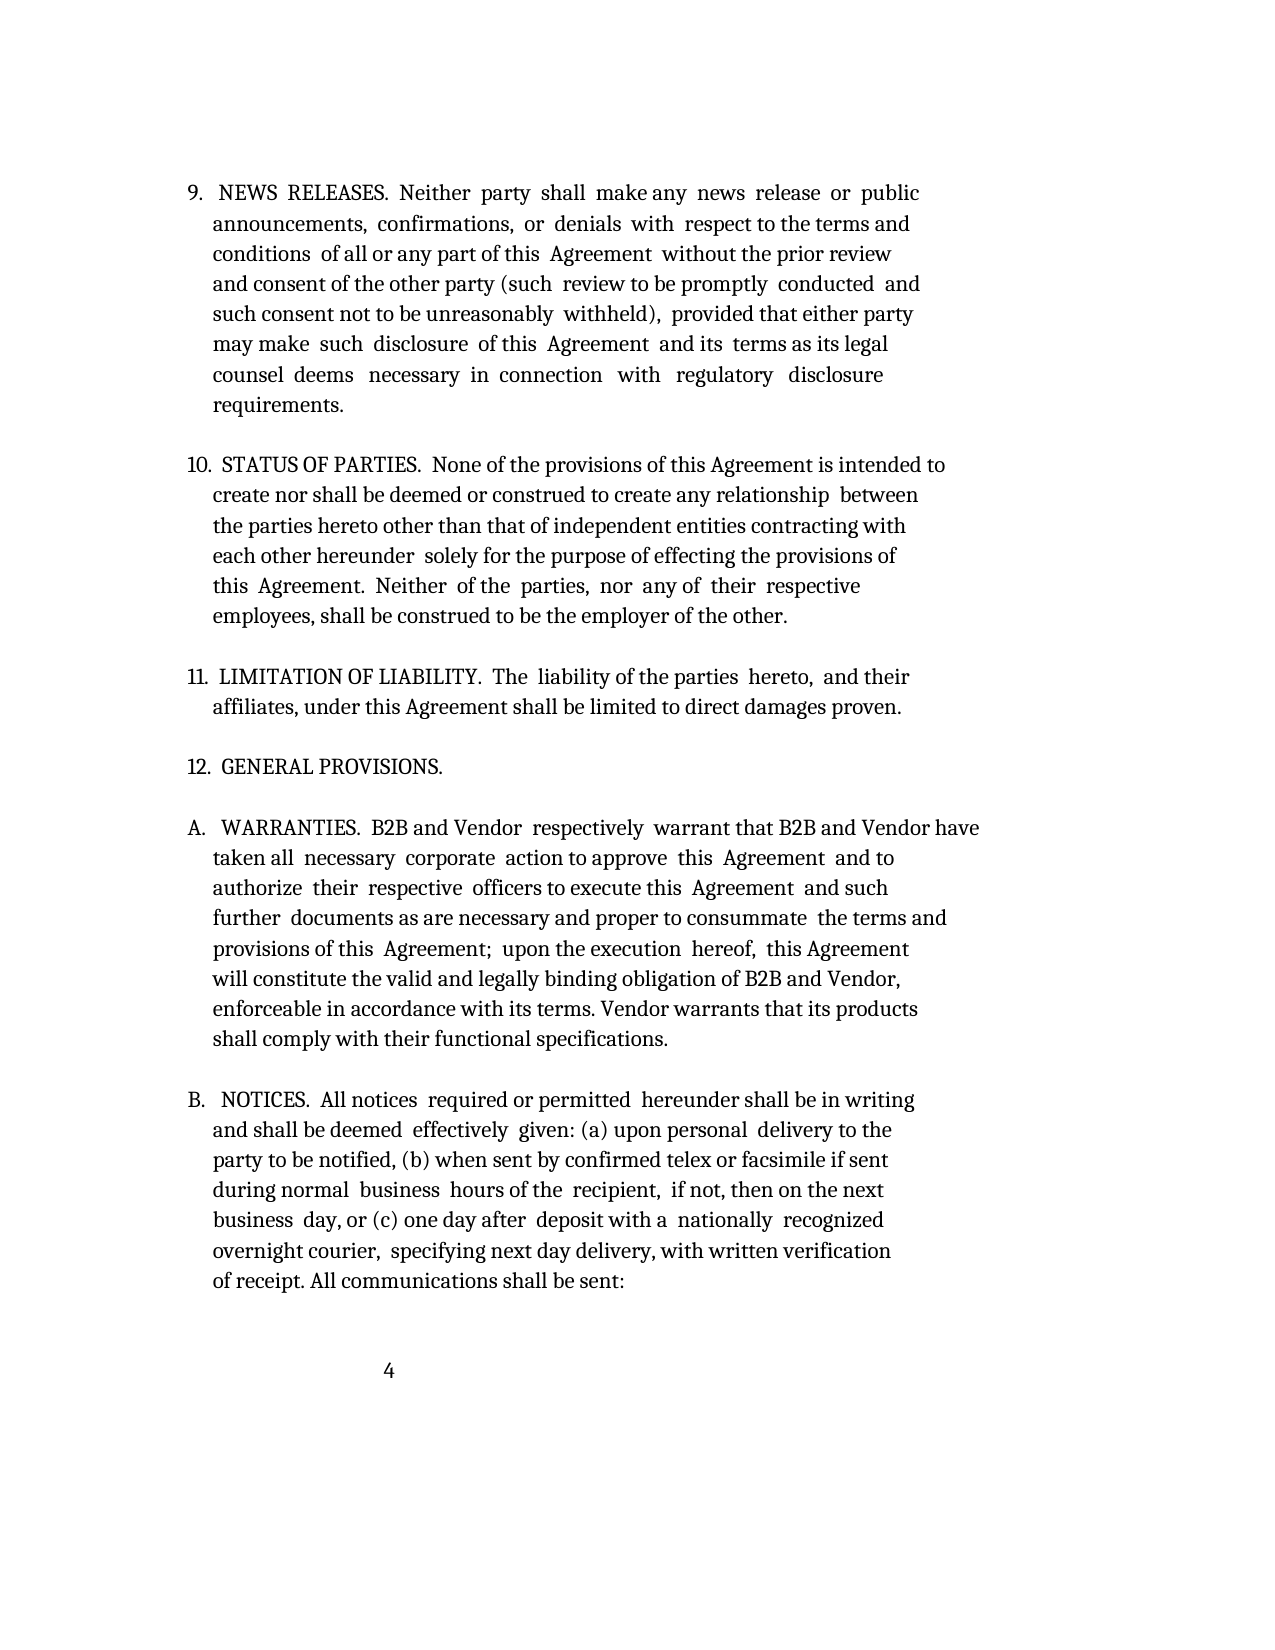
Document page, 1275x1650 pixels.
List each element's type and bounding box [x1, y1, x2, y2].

text [187, 150, 1087, 1475]
